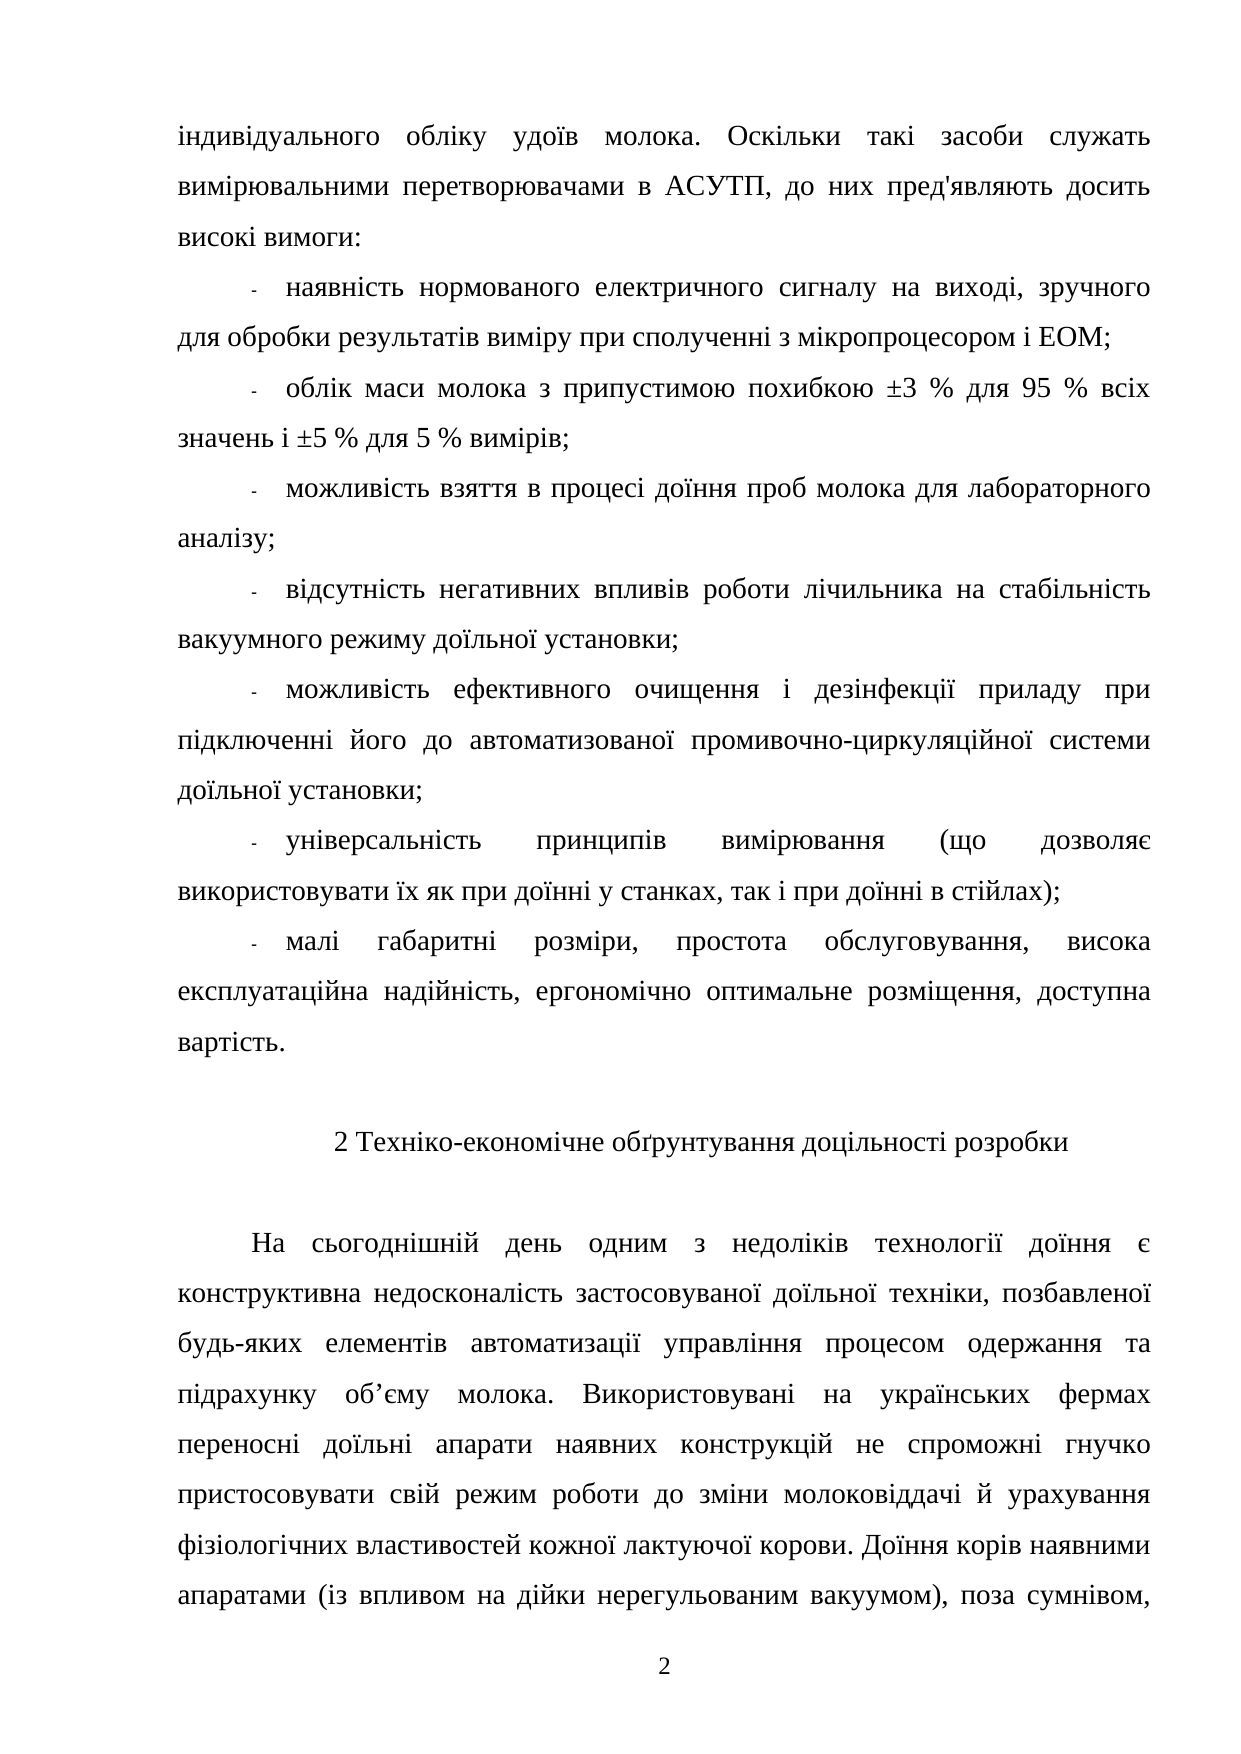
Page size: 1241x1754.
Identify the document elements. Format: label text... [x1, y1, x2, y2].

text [177, 118, 1152, 252]
list відсутність негативних впливів роботи лічильника на стабільність вакуумного режиму доїльної установки; [177, 571, 1152, 655]
list облік маси молока з припустимою похибкою ±3 % для 95 % всіх значень і ±5 % для 5 % вимірів; [177, 370, 1152, 453]
list малі габаритні розміри, простота обслуговування, висока експлуатаційна надійність, ергономічно оптимальне розміщення, доступна вартість. [177, 923, 1152, 1057]
text 2 Техніко-економічне обґрунтування доцільності розробки [177, 1124, 1152, 1158]
list можливість ефективного очищення і дезінфекції приладу при підключенні його до автоматизованої промивочно-циркуляційної системи доїльної установки; [177, 672, 1152, 806]
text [177, 1225, 1152, 1611]
list універсальність принципів вимірювання (що дозволяє використовувати їх як при доїнні у станках, так і при доїнні в стійлах); [177, 822, 1152, 906]
list наявність нормованого електричного сигналу на виході, зручного для обробки результатів виміру при сполученні з мікропроцесором і ЕОМ; [177, 269, 1152, 353]
list можливість взяття в процесі доїння проб молока для лабораторного аналізу; [177, 470, 1152, 554]
